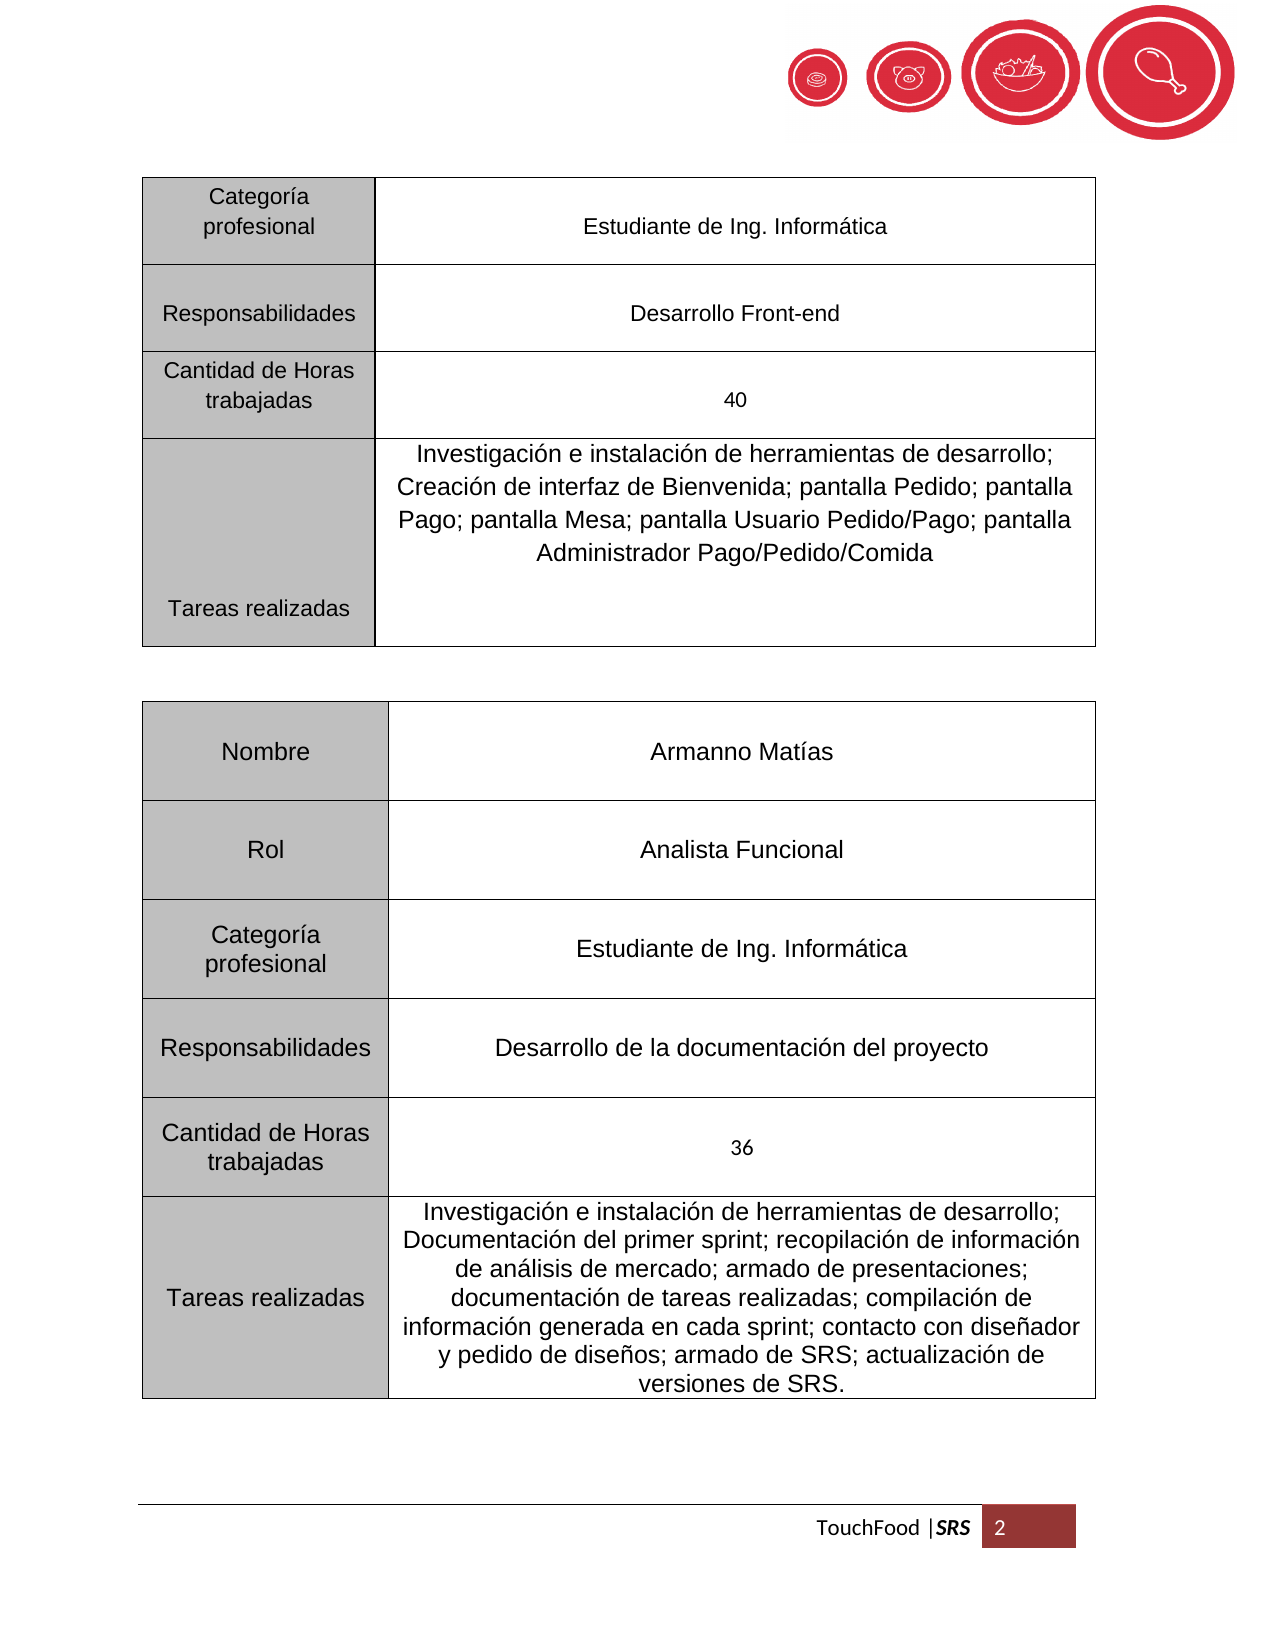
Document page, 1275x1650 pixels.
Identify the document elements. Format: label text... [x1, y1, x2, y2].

table_cell 40 [376, 352, 1095, 438]
table_cell Investigación e instalación de herramientas de desarrollo; Documentación del primer sprint; recopilación de información de análisis de mercado; armado de presentaciones; documentación de tareas realizadas; compilación de información generada en cada sprint; contacto con diseñador y pedido de diseños; armado de SRS; actualización de versiones de SRS. [389, 1197, 1095, 1398]
table_cell Categoría profesional [143, 900, 388, 998]
table_cell Estudiante de Ing. Informática [376, 178, 1095, 264]
picture [785, 3, 1237, 143]
table_cell Tareas realizadas [143, 439, 374, 646]
table_header Armanno Matías [389, 702, 1095, 800]
table_cell Estudiante de Ing. Informática [389, 900, 1095, 998]
table_cell Tareas realizadas [143, 1197, 388, 1398]
table_cell Categoría profesional [143, 178, 374, 264]
table_cell Responsabilidades [143, 265, 374, 351]
table_header Nombre [143, 702, 388, 800]
table_cell Desarrollo Front-end [376, 265, 1095, 351]
table_cell 36 [389, 1098, 1095, 1196]
table_cell Responsabilidades [143, 999, 388, 1097]
table_cell Rol [143, 801, 388, 899]
table_cell Cantidad de Horas trabajadas [143, 352, 374, 438]
table_cell Analista Funcional [389, 801, 1095, 899]
table_cell Cantidad de Horas trabajadas [143, 1098, 388, 1196]
table_cell Desarrollo de la documentación del proyecto [389, 999, 1095, 1097]
table_cell Investigación e instalación de herramientas de desarrollo; Creación de interfaz de Bienvenida; pantalla Pedido; pantalla Pago; pantalla Mesa; pantalla Usuario Pedido/Pago; pantalla Administrador Pago/Pedido/Comida [376, 439, 1095, 646]
